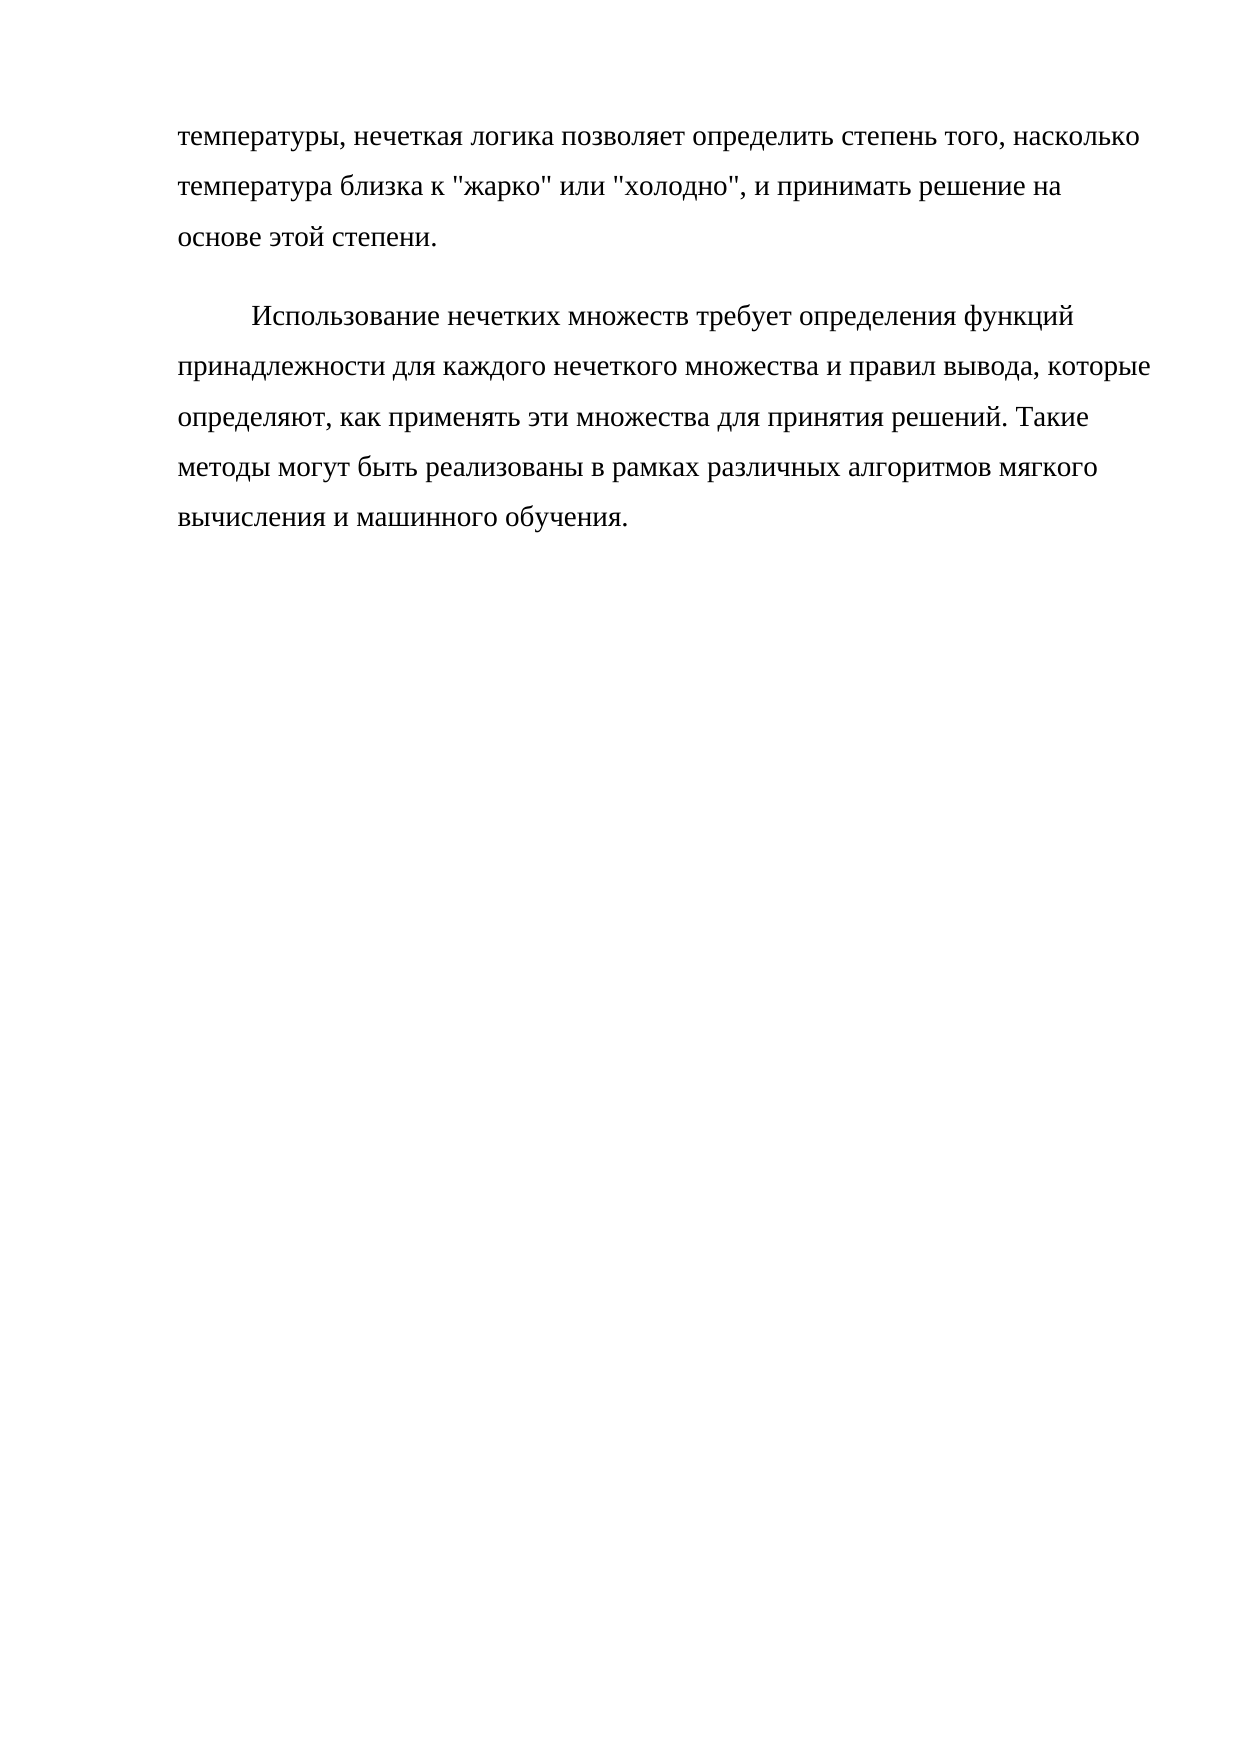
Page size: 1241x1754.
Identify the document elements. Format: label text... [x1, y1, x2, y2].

text Использование нечетких множеств требует определения функций принадлежности для каждого нечеткого множества и правил вывода, которые определяют, как применять эти множества для принятия решений. Такие методы могут быть реализованы в рамках различных алгоритмов мягкого вычисления и машинного обучения. [177, 298, 1152, 533]
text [177, 118, 1152, 252]
